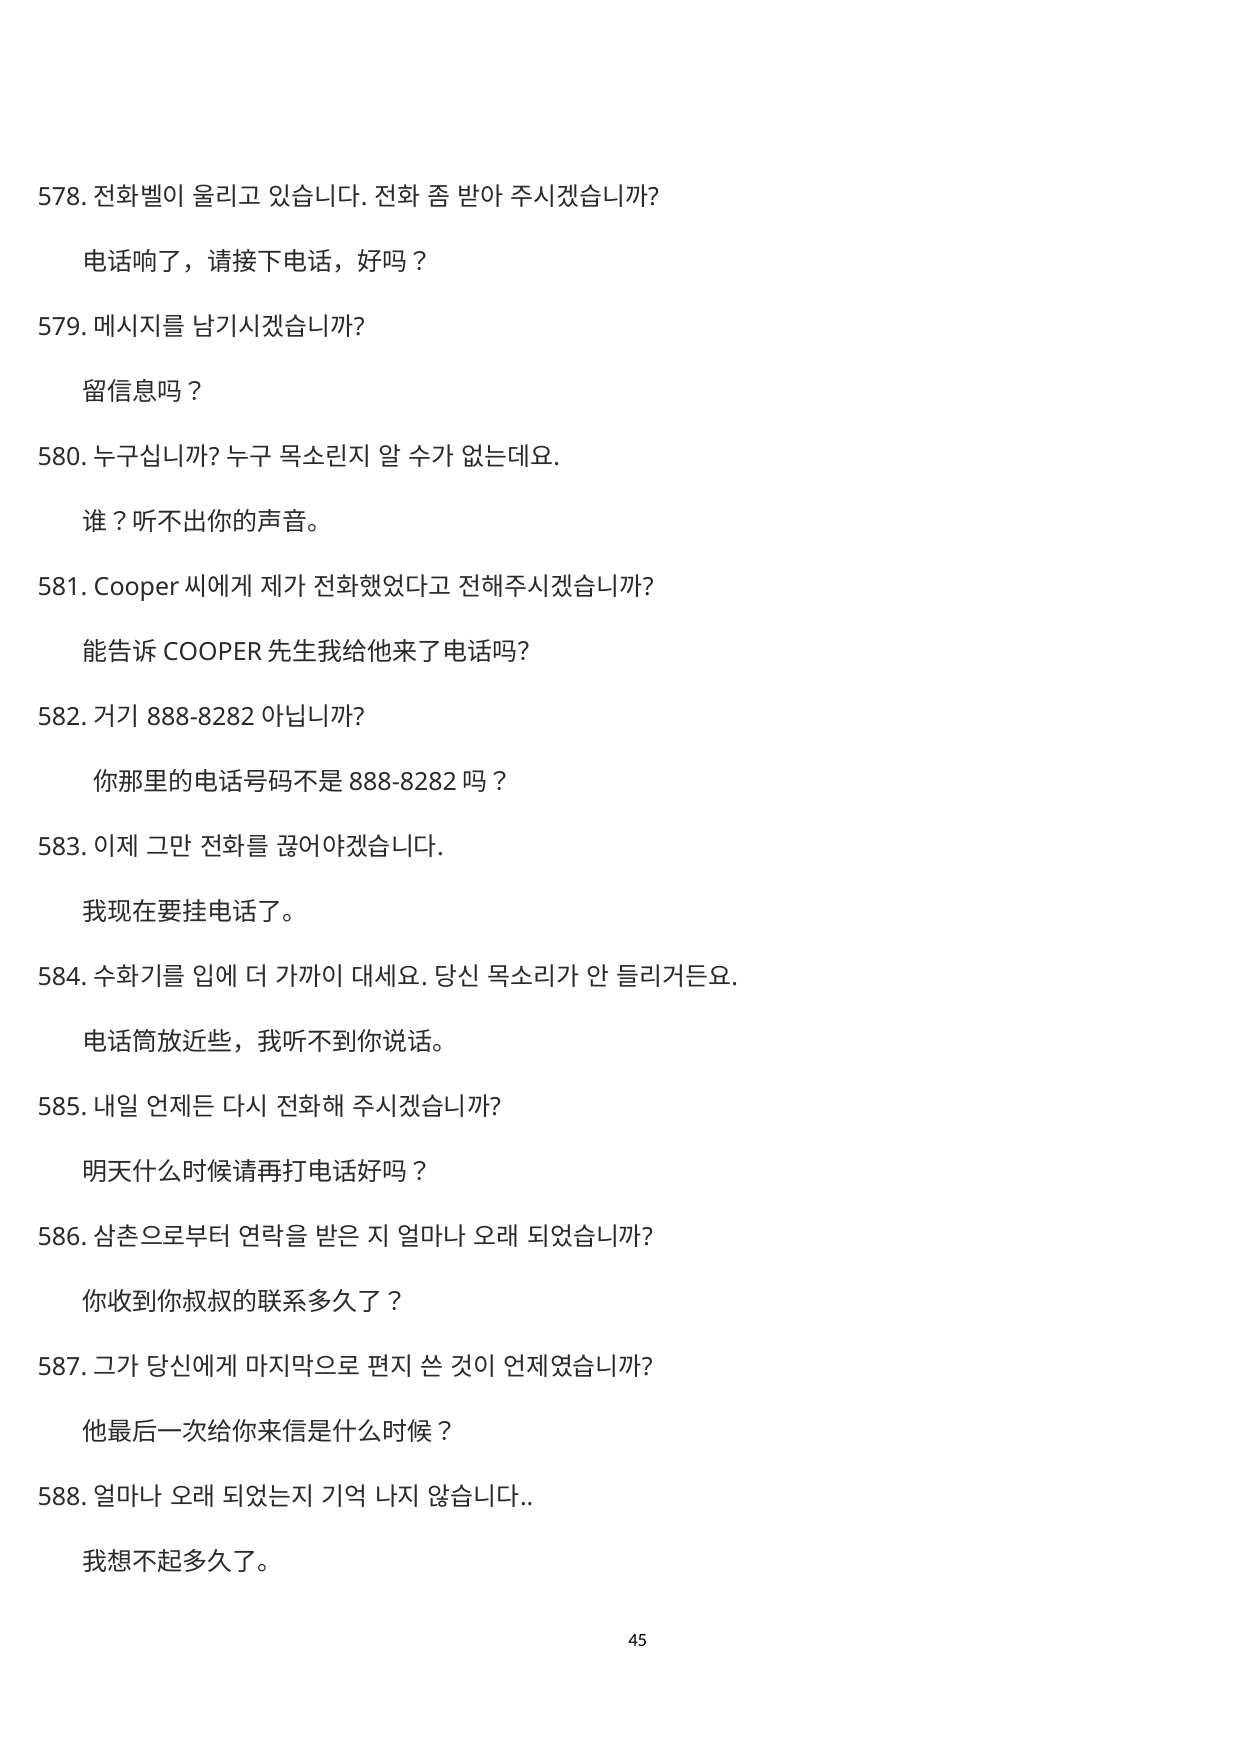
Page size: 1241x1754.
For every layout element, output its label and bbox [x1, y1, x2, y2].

text [37, 162, 1237, 1592]
